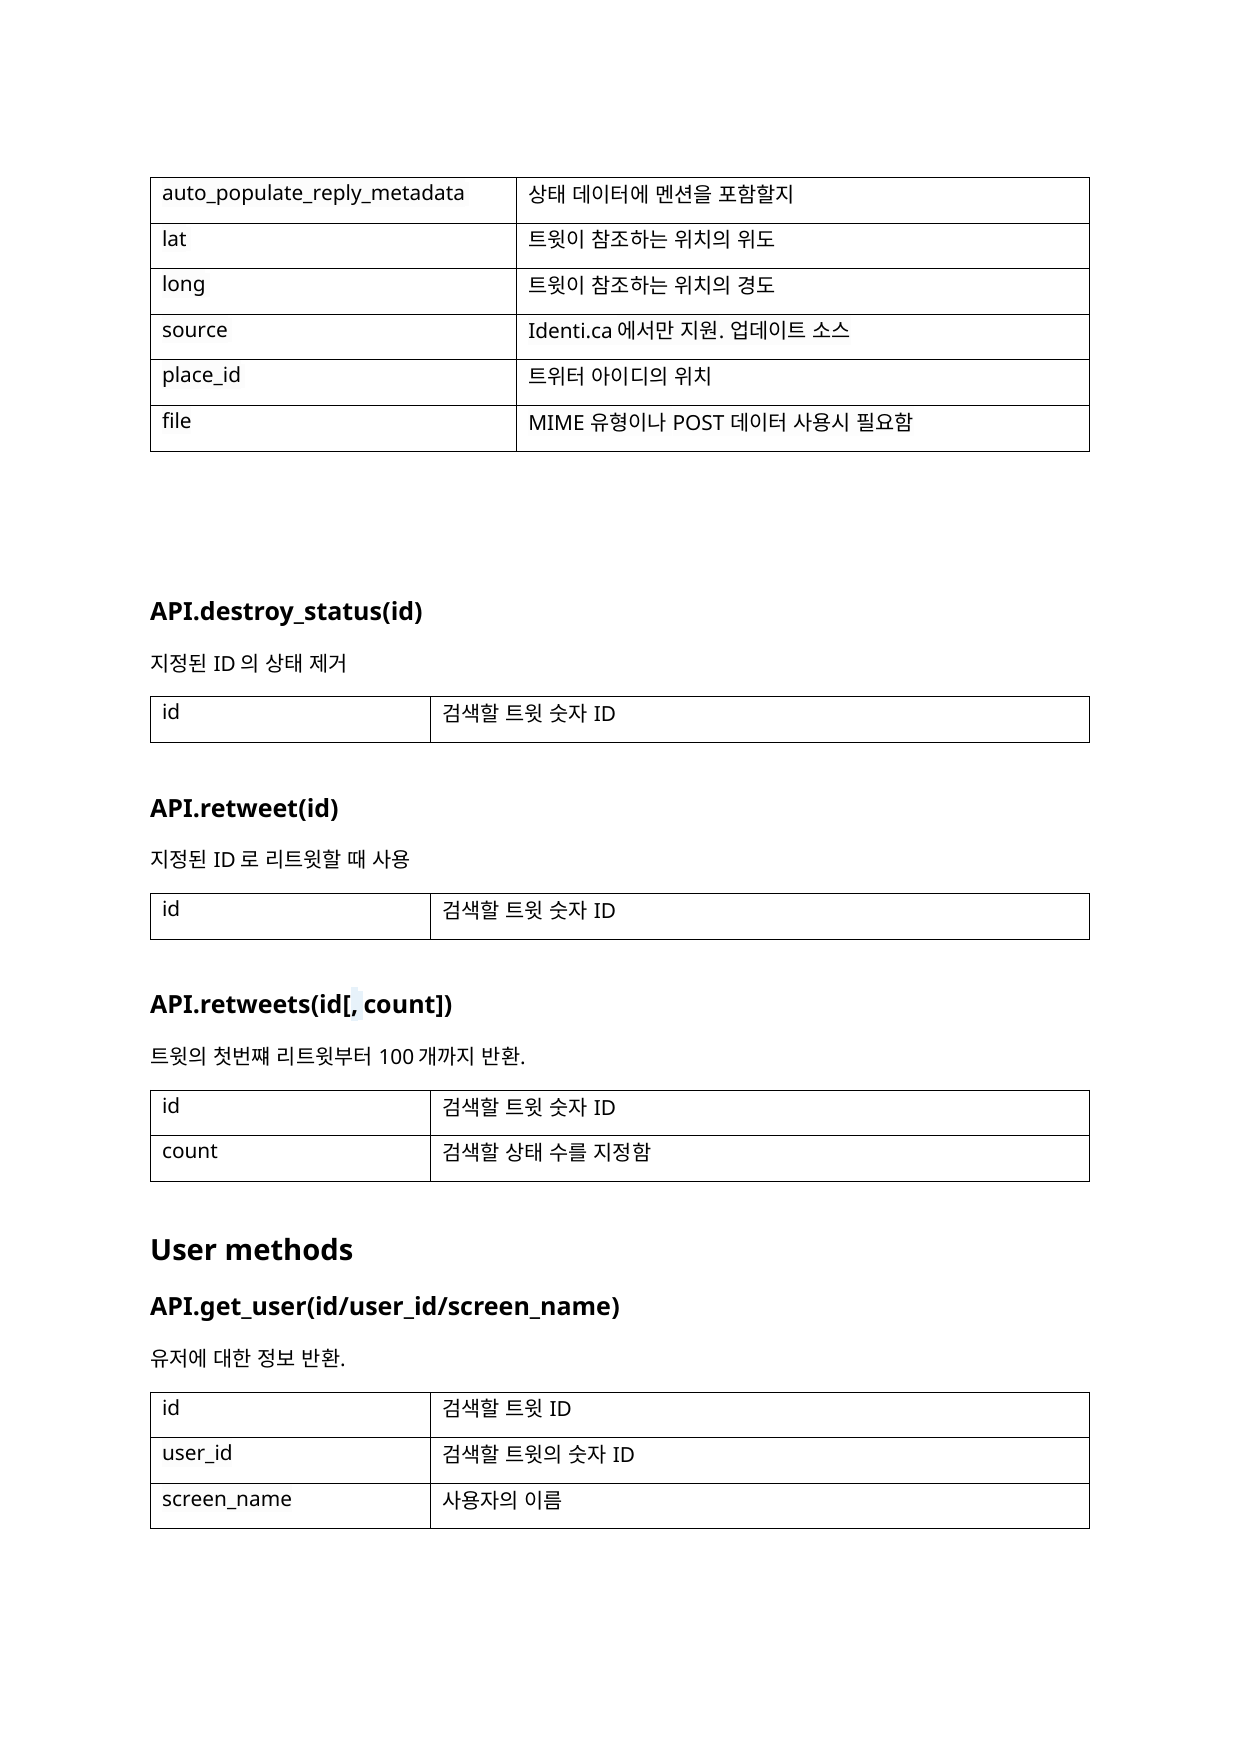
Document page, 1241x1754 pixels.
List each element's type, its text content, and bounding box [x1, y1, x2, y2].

table_cell long [151, 269, 516, 314]
table_cell 상태 데이터에 멘션을 포함할지 [517, 178, 1089, 223]
table_header id [151, 697, 430, 742]
table_cell file [151, 406, 516, 451]
table_cell MIME 유형이나 POST 데이터 사용시 필요함 [517, 406, 1089, 451]
table_cell 트위터 아이디의 위치 [517, 360, 1089, 405]
table_cell 트윗이 참조하는 위치의 경도 [517, 269, 1089, 314]
table_header id [151, 1393, 430, 1437]
table_cell place_id [151, 360, 516, 405]
text 트윗의 첫번쨰 리트윗부터 100개까지 반환. [150, 1040, 1090, 1071]
text API.get_user(id/user_id/screen_name) [150, 1289, 1090, 1323]
table_header 검색할 트윗 ID [431, 1393, 1089, 1437]
table_header id [151, 1091, 430, 1135]
text User methods [150, 1229, 1090, 1269]
table_cell user_id [151, 1438, 430, 1483]
text 지정된 ID의 상태 제거 [150, 647, 1090, 677]
text API.destroy_status(id) [150, 593, 1090, 627]
table_cell 검색할 트윗의 숫자 ID [431, 1438, 1089, 1483]
table_cell auto_populate_reply_metadata [151, 178, 516, 223]
table_header id [151, 894, 430, 939]
table_cell 트윗이 참조하는 위치의 위도 [517, 224, 1089, 268]
table_cell Identi.ca에서만 지원. 업데이트 소스 [517, 315, 1089, 359]
text API.retweet(id) [150, 790, 1090, 824]
table_cell 사용자의 이름 [431, 1484, 1089, 1528]
text 유저에 대한 정보 반환. [150, 1342, 1090, 1372]
table_header 검색할 트윗 숫자 ID [431, 697, 1089, 742]
text API.retweets(id[, count]) [150, 987, 351, 1021]
table_cell 검색할 상태 수를 지정함 [431, 1136, 1089, 1181]
table_cell count [151, 1136, 430, 1181]
text 지정된 ID로 리트윗할 때 사용 [150, 844, 1090, 874]
text API.retweets(id[, count]) [358, 987, 1090, 1021]
table_cell source [151, 315, 516, 359]
table_header 검색할 트윗 숫자 ID [431, 1091, 1089, 1135]
table_cell screen_name [151, 1484, 430, 1528]
table_header 검색할 트윗 숫자 ID [431, 894, 1089, 939]
table_cell lat [151, 224, 516, 268]
